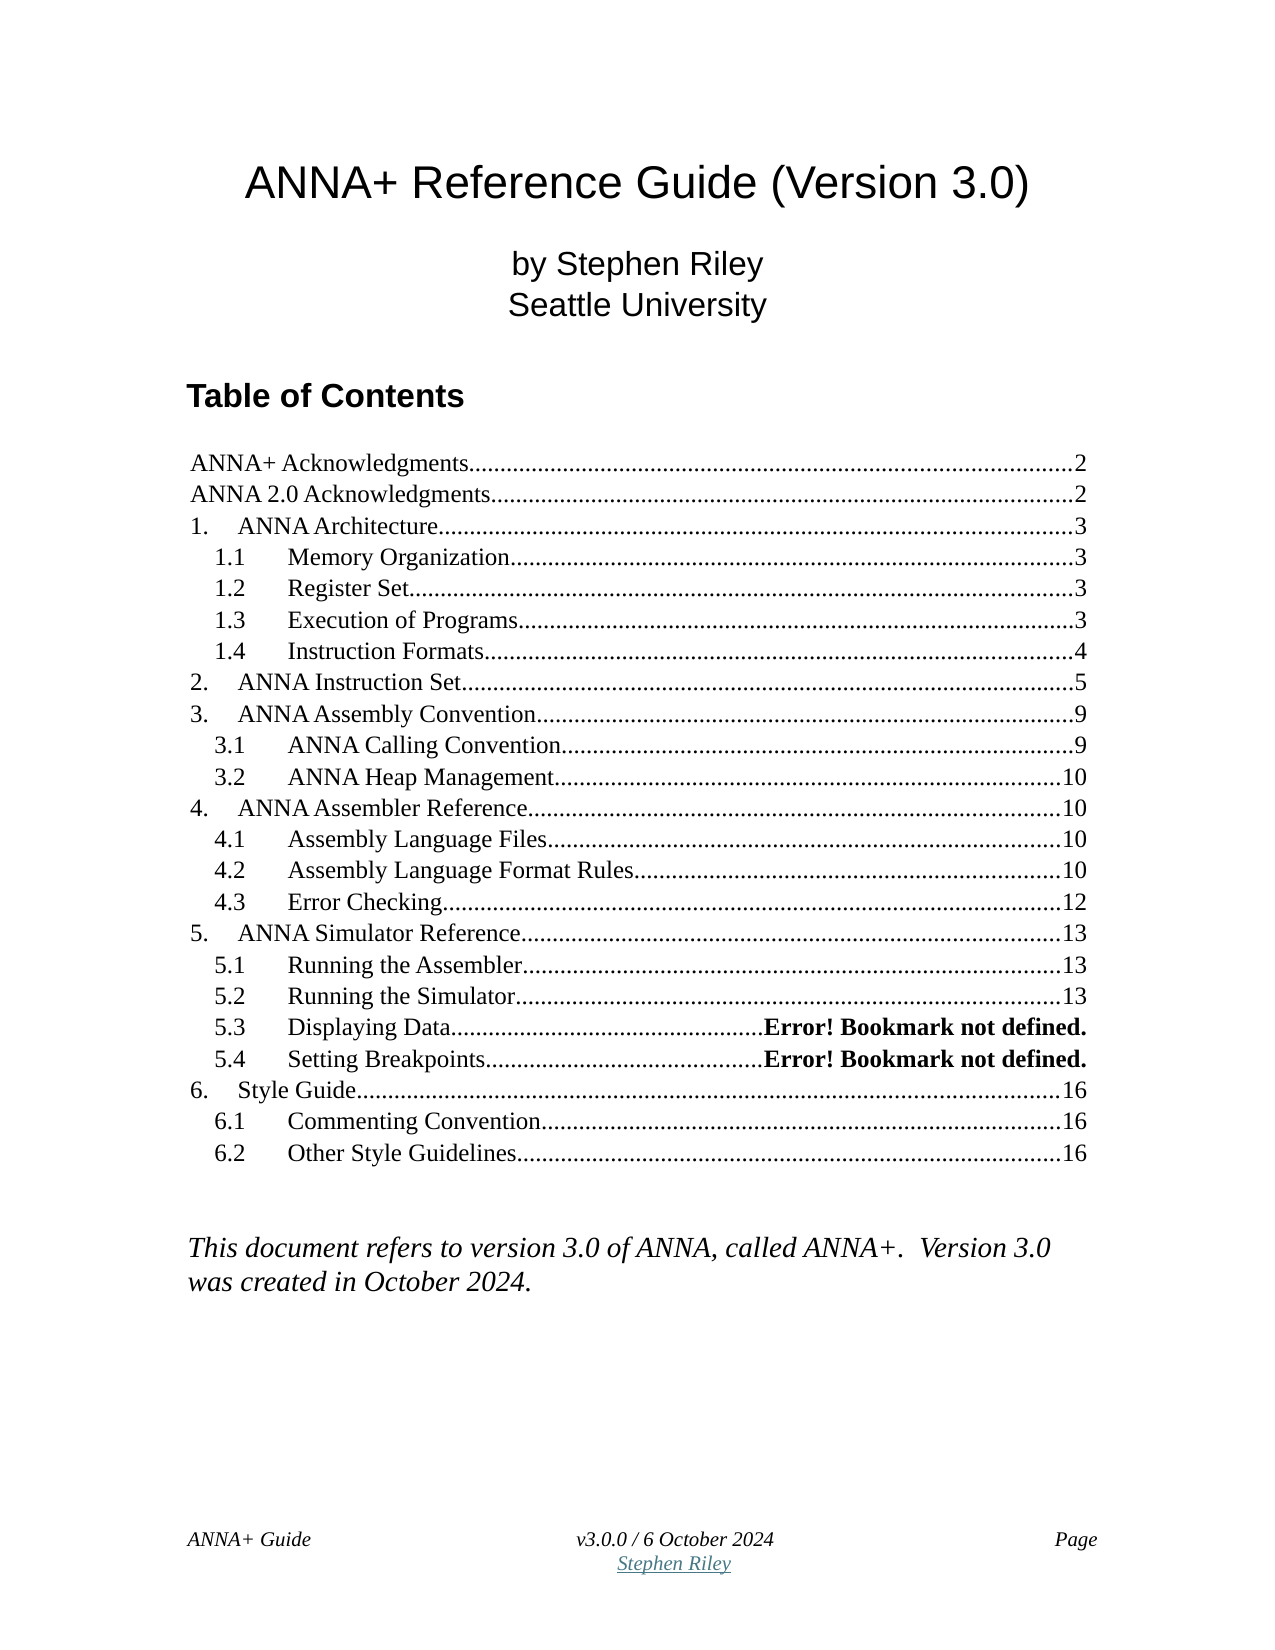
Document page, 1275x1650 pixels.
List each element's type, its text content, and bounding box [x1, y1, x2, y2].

text ANNA+ Reference Guide (Version 3.0) [187, 156, 1087, 209]
text Seattle University [187, 285, 1087, 324]
text This document refers to version 3.0 of ANNA, called ANNA+. Version 3.0 was created in October 2024. [187, 1231, 1088, 1297]
text by Stephen Riley [187, 244, 1087, 282]
